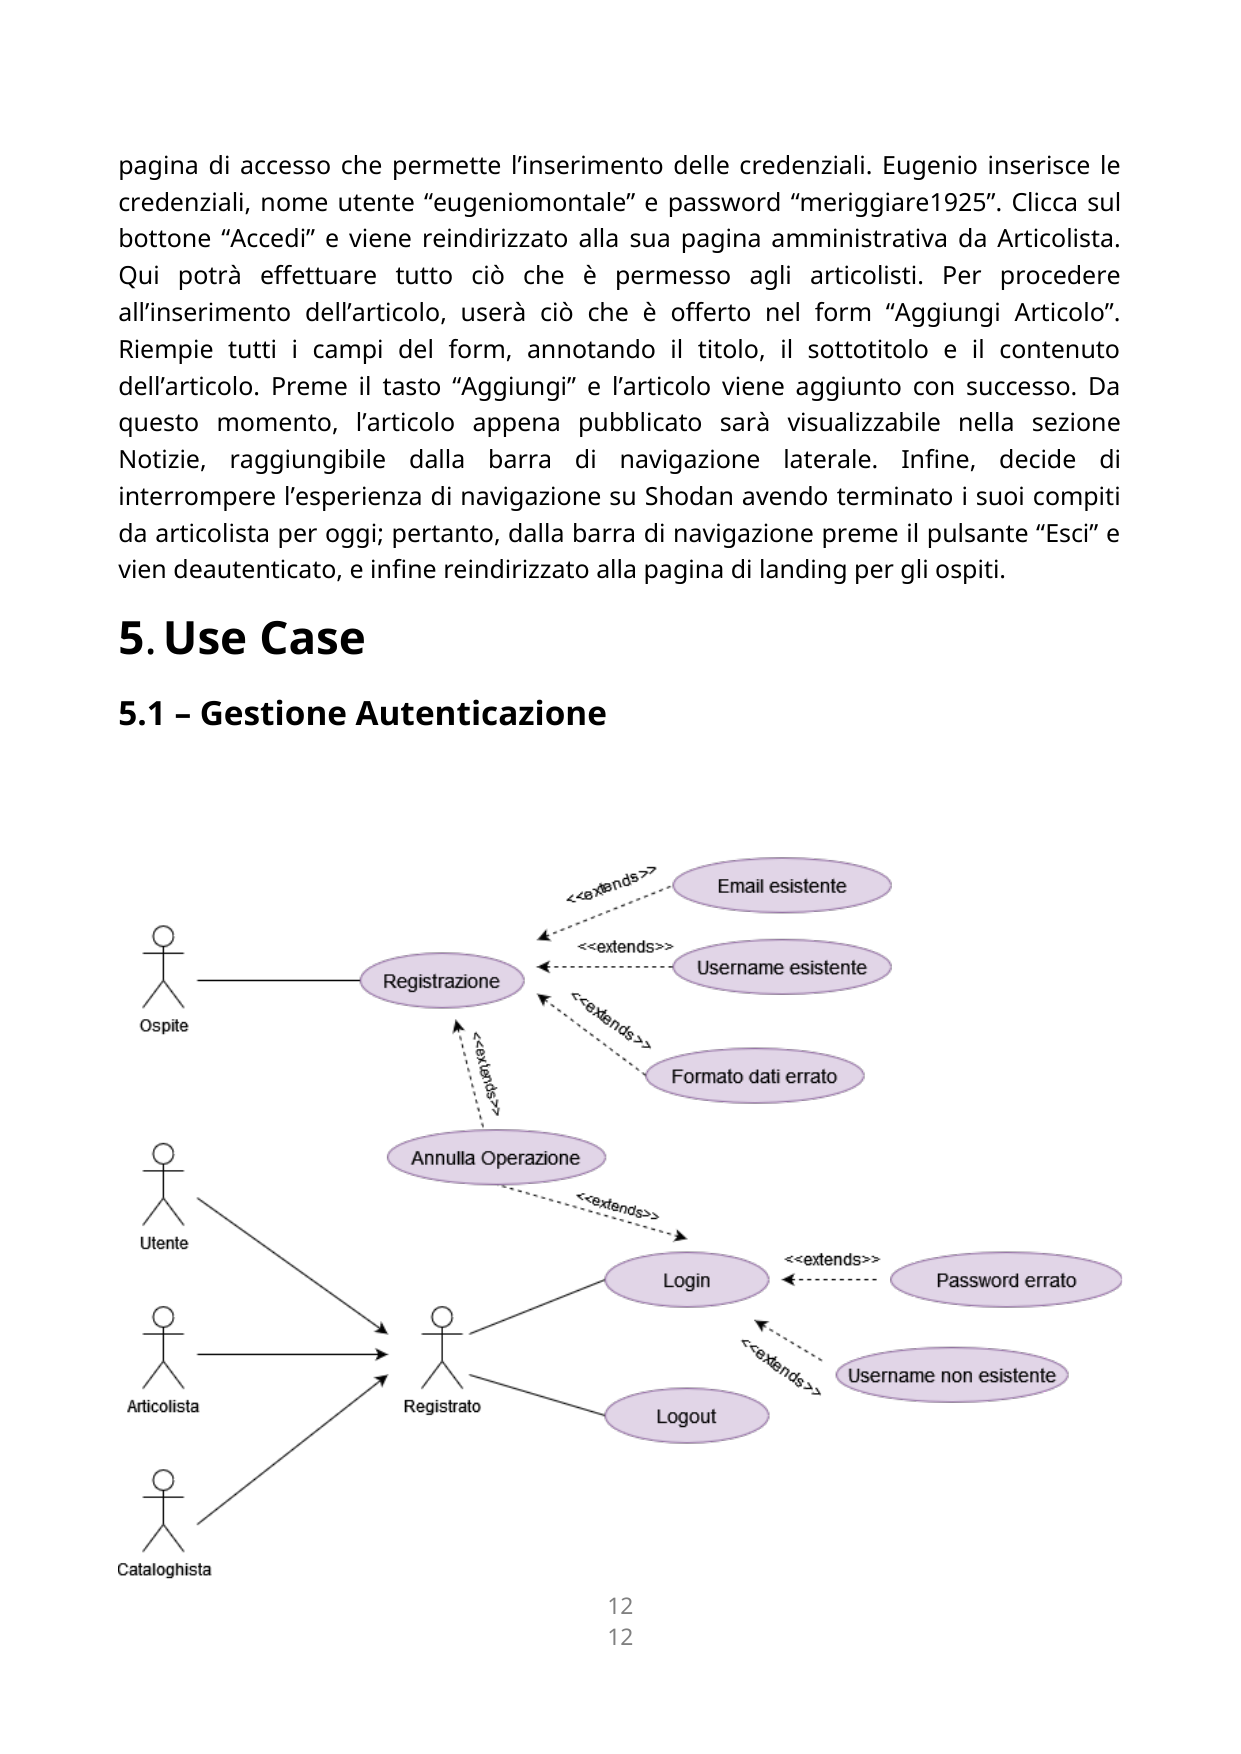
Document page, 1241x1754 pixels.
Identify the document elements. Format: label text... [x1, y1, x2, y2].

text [118, 148, 1122, 586]
picture [118, 844, 1123, 1581]
text 5. Use Case [118, 606, 1122, 668]
text 5.1 – Gestione Autenticazione [118, 689, 1122, 735]
